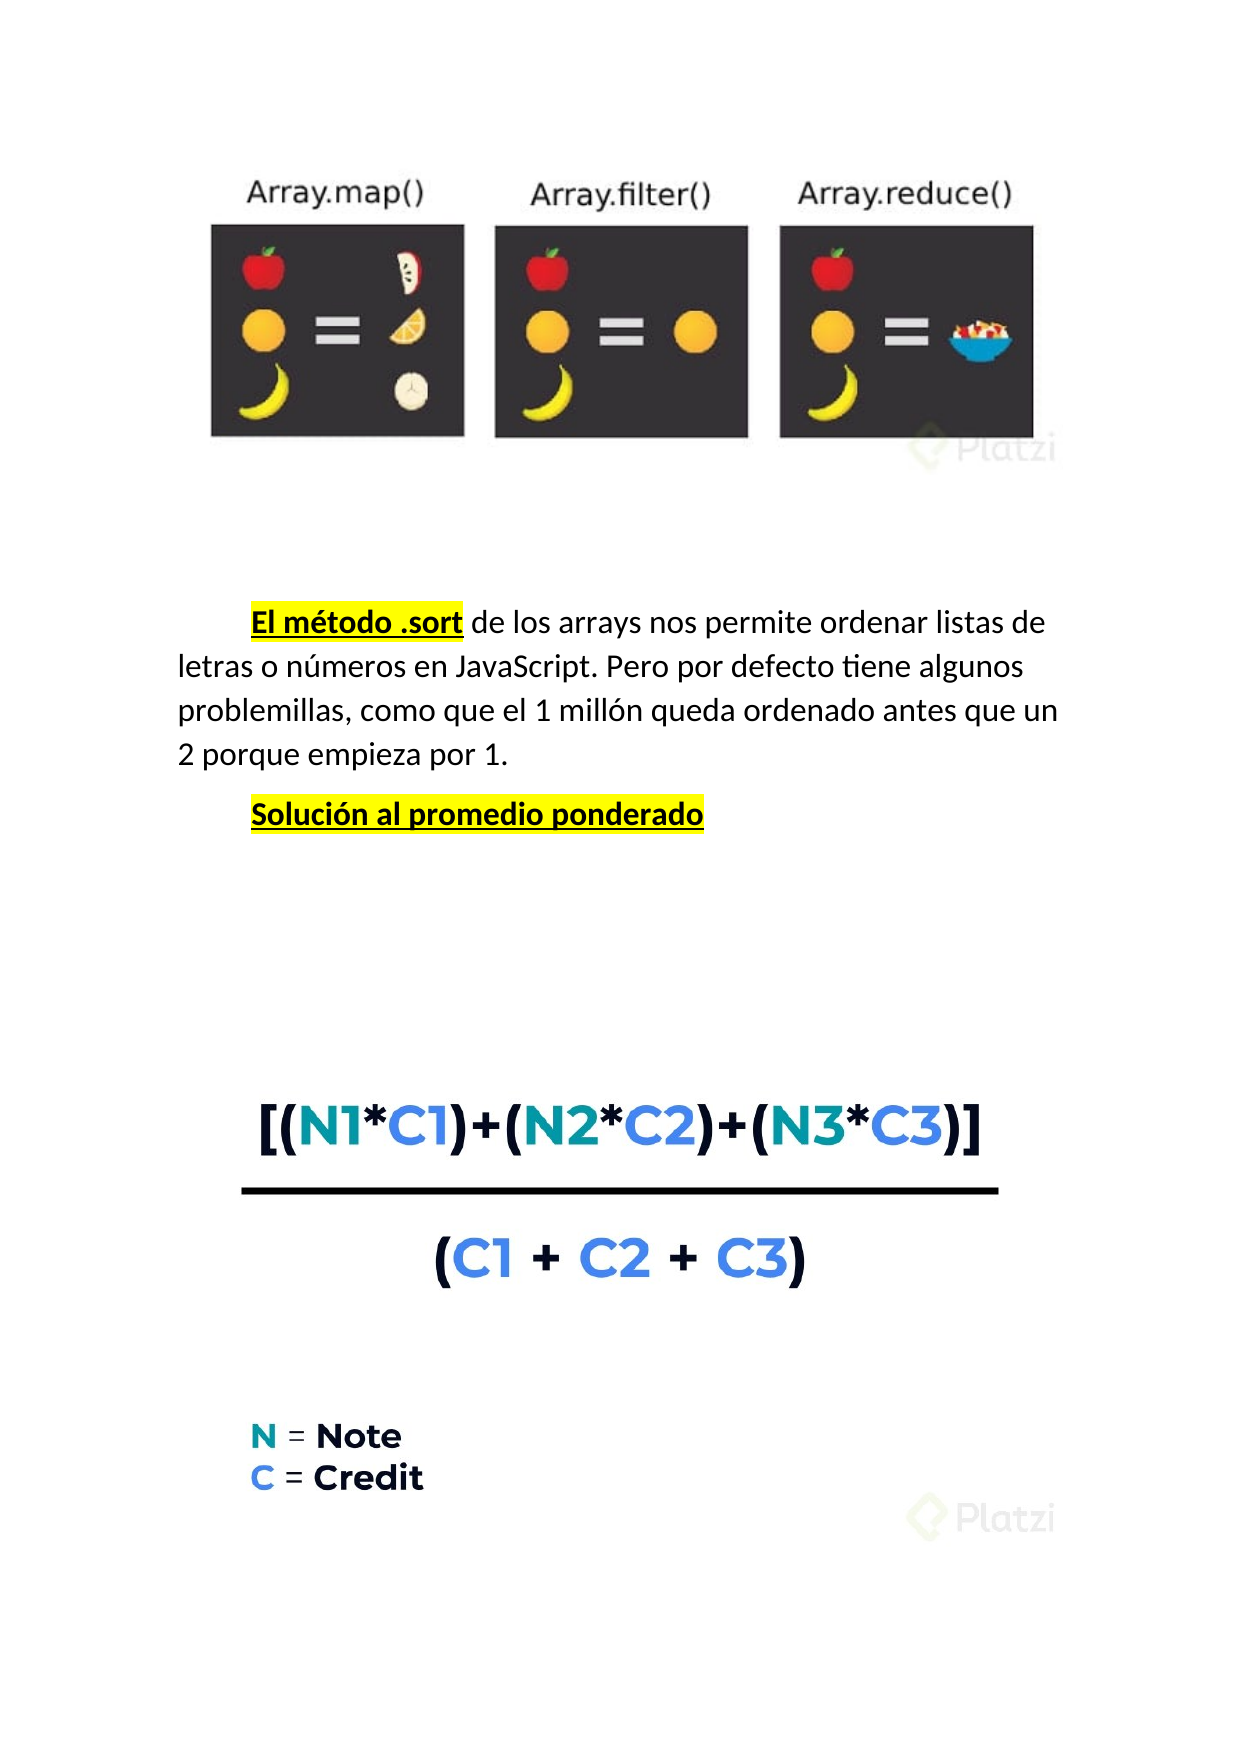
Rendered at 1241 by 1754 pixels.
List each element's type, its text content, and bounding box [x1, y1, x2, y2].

text Solución al promedio ponderado [177, 793, 1063, 834]
text El método .sort de los arrays nos permite ordenar listas de letras o números en JavaScript. Pero por defecto tiene algunos problemillas, como que el 1 millón queda ordenado antes que un 2 porque empieza por 1. [177, 601, 1063, 773]
picture [176, 883, 1063, 1548]
picture [177, 147, 1063, 475]
